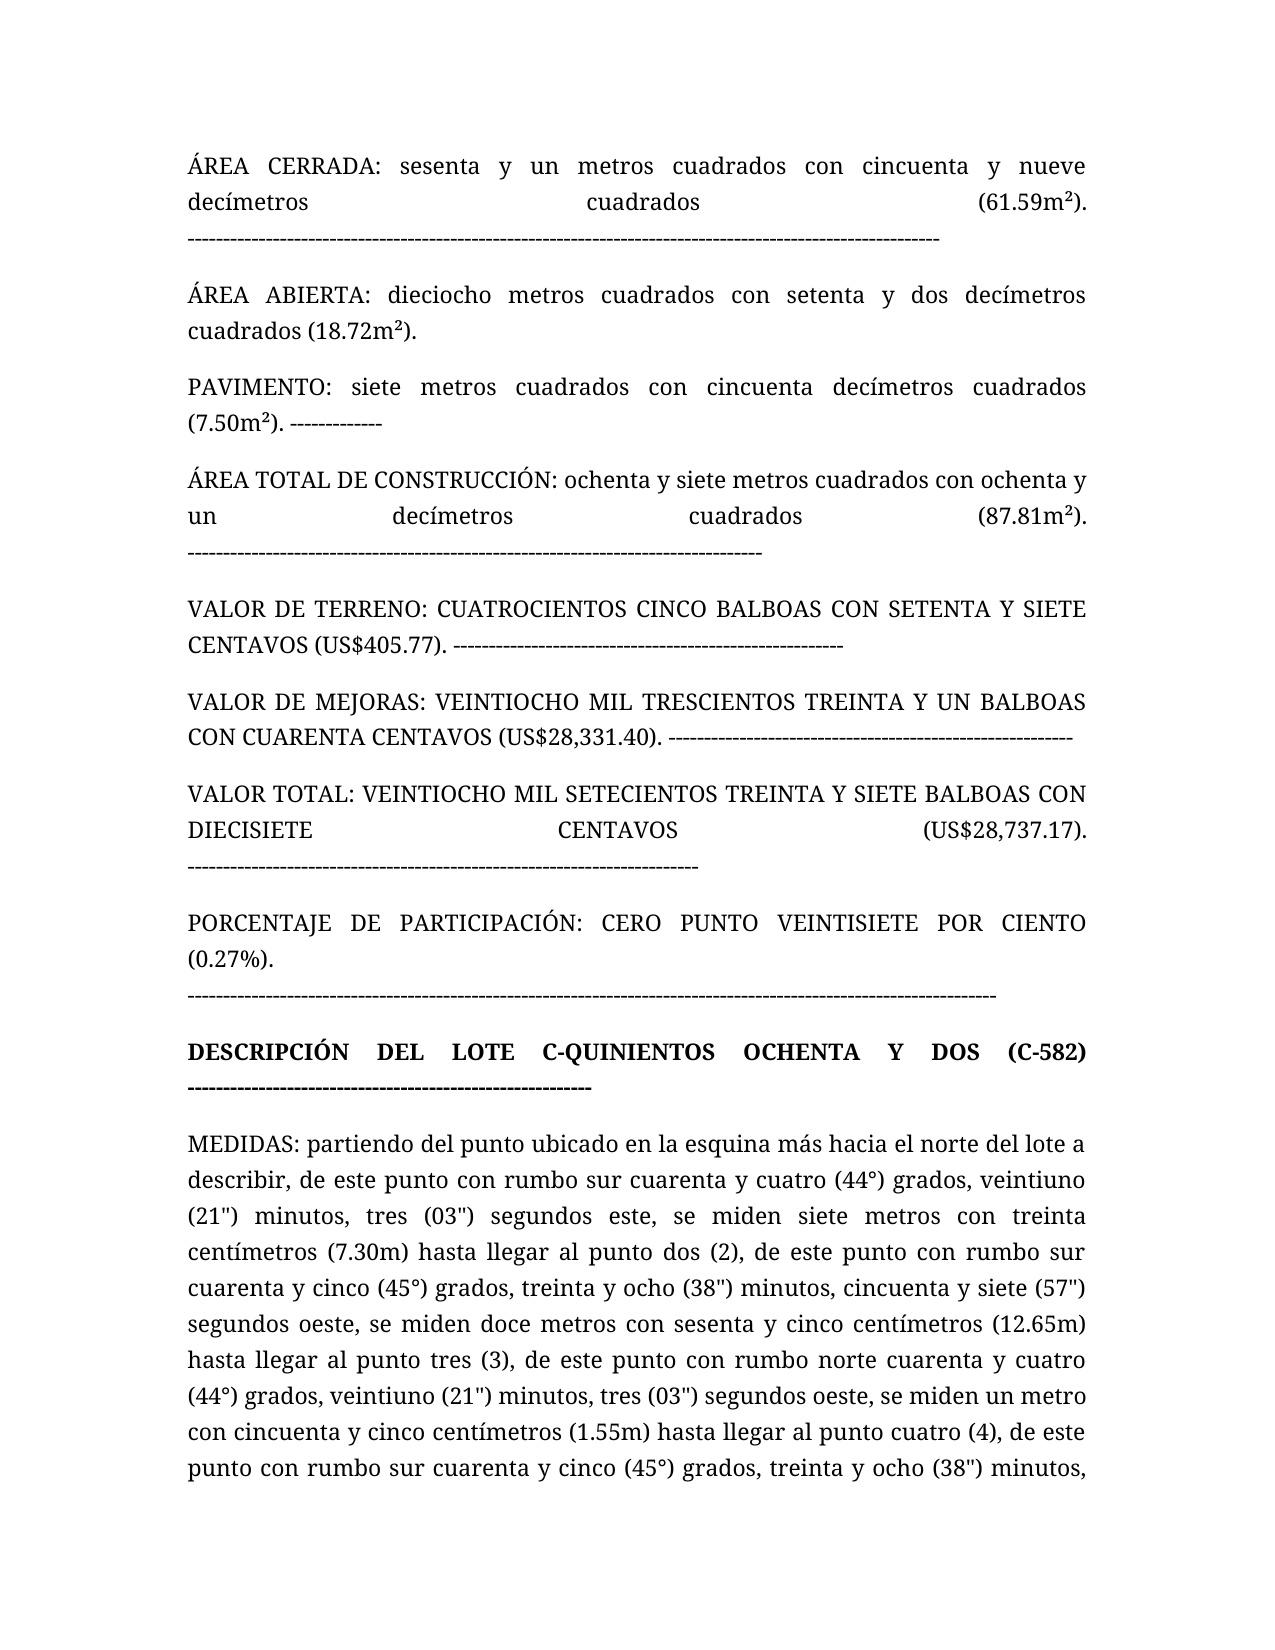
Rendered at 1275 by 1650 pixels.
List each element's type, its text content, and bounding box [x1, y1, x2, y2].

text PAVIMENTO: siete metros cuadrados con cincuenta decímetros cuadrados (7.50m²). ------------- [187, 371, 1087, 438]
text ÁREA TOTAL DE CONSTRUCCIÓN: ochenta y siete metros cuadrados con ochenta y un decímetros cuadrados (87.81m²). --------------------------------------------------------------------------------- [187, 464, 1087, 567]
text VALOR DE TERRENO: CUATROCIENTOS CINCO BALBOAS CON SETENTA Y SIETE CENTAVOS (US$405.77). ------------------------------------------------------- [187, 593, 1087, 660]
text VALOR DE MEJORAS: VEINTIOCHO MIL TRESCIENTOS TREINTA Y UN BALBOAS CON CUARENTA CENTAVOS (US$28,331.40). --------------------------------------------------------- [187, 685, 1087, 753]
text PORCENTAJE DE PARTICIPACIÓN: CERO PUNTO VEINTISIETE POR CIENTO (0.27%). ------------------------------------------------------------------------------------------------------------------ [187, 907, 1087, 1010]
text DESCRIPCIÓN DEL LOTE C-QUINIENTOS OCHENTA Y DOS (C-582) --------------------------------------------------------- [187, 1035, 1087, 1103]
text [187, 1128, 1087, 1483]
text ÁREA ABIERTA: dieciocho metros cuadrados con setenta y dos decímetros cuadrados (18.72m²). [187, 279, 1087, 346]
text VALOR TOTAL: VEINTIOCHO MIL SETECIENTOS TREINTA Y SIETE BALBOAS CON DIECISIETE CENTAVOS (US$28,737.17). ------------------------------------------------------------------------ [187, 778, 1087, 881]
text ÁREA CERRADA: sesenta y un metros cuadrados con cincuenta y nueve decímetros cuadrados (61.59m²). ---------------------------------------------------------------------------------------------------------- [187, 150, 1087, 253]
